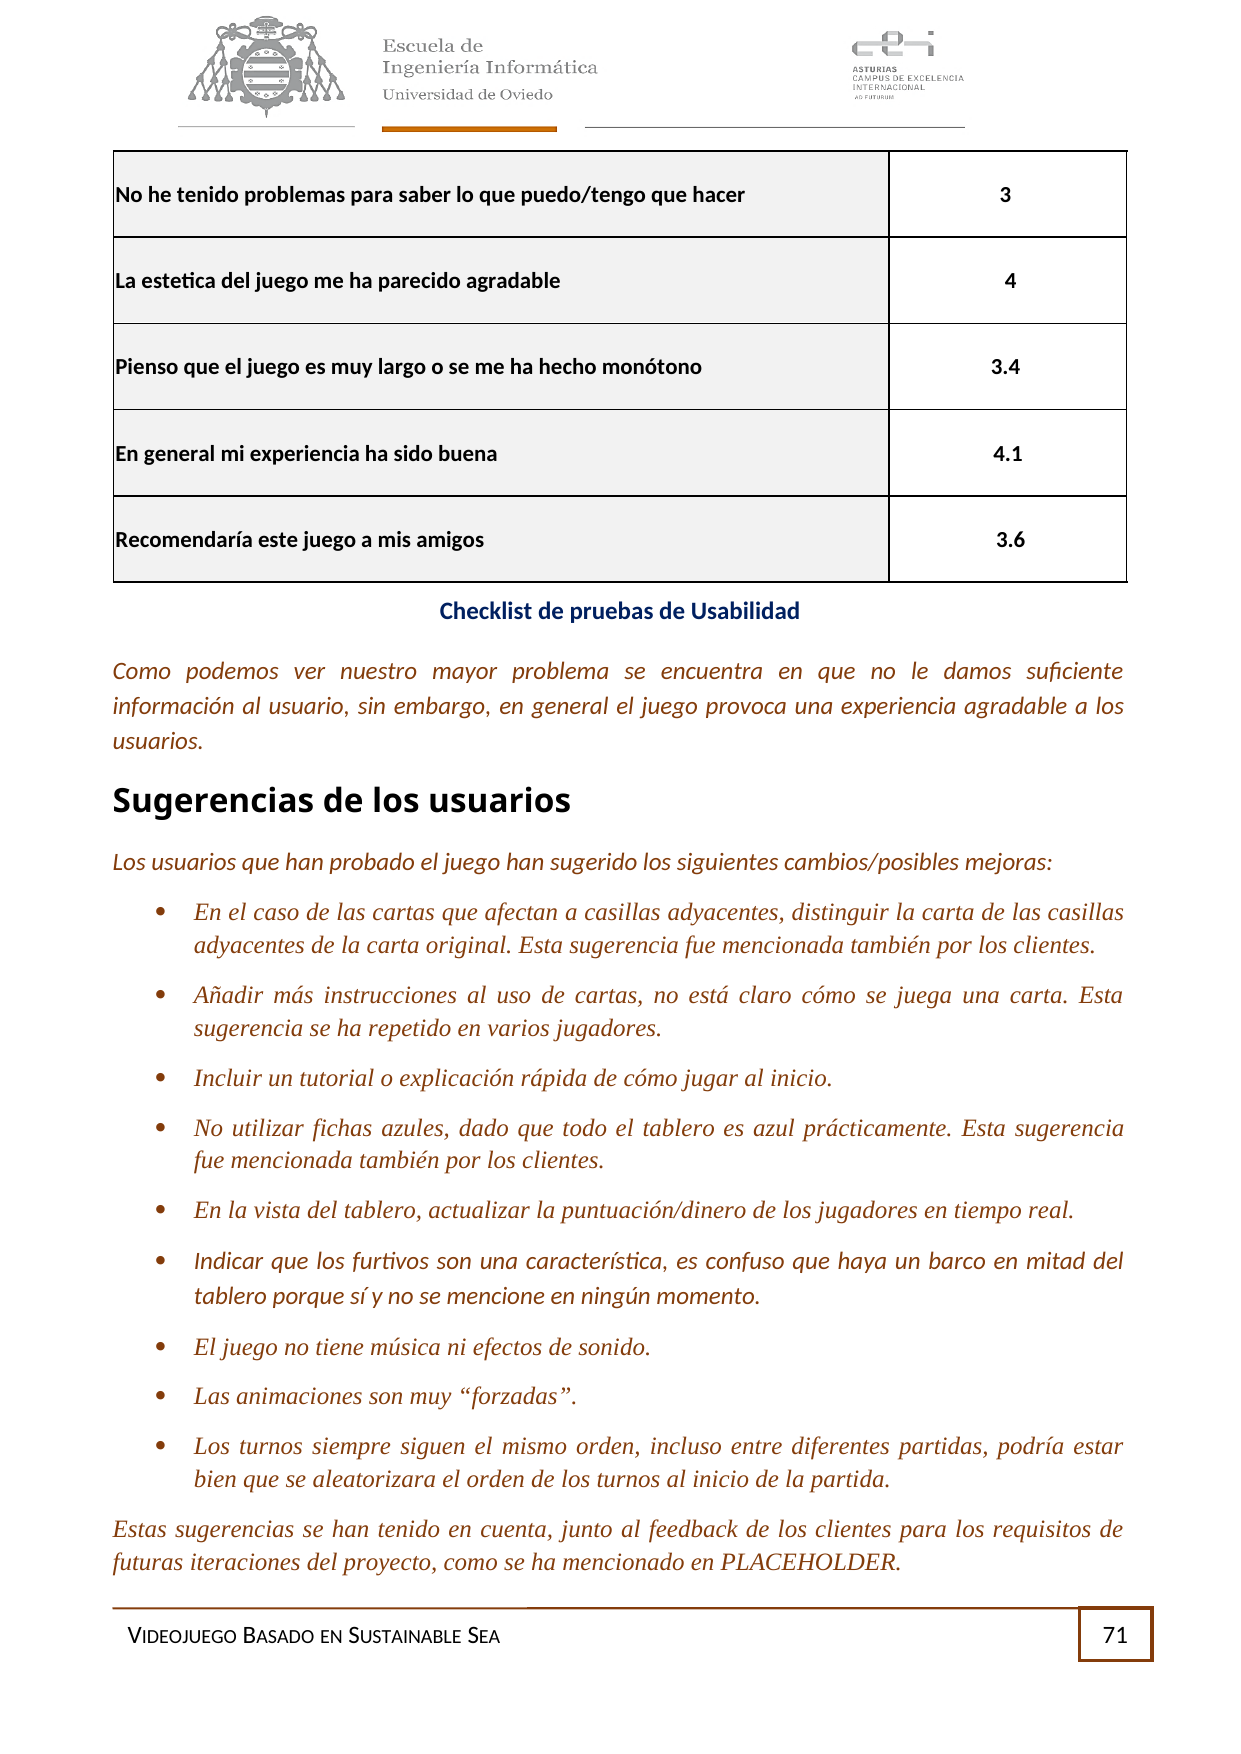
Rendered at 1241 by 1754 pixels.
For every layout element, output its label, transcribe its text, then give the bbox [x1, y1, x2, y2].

table_cell No he tenido problemas para saber lo que puedo/tengo que hacer [114, 152, 888, 236]
list Incluir un tutorial o explicación rápida de cómo jugar al inicio. [156, 1063, 1128, 1092]
list El juego no tiene música ni efectos de sonido. [156, 1332, 1128, 1360]
table_cell 4 [890, 238, 1126, 322]
list En la vista del tablero, actualizar la puntuación/dinero de los jugadores en tiempo real. [156, 1195, 1128, 1224]
table_cell La estetica del juego me ha parecido agradable [114, 238, 888, 322]
list En el caso de las cartas que afectan a casillas adyacentes, distinguir la carta de las casillas adyacentes de la carta original. Esta sugerencia fue mencionada también por los clientes. [156, 897, 1128, 959]
table_cell En general mi experiencia ha sido buena [114, 410, 888, 495]
text Estas sugerencias se han tenido en cuenta, junto al feedback de los clientes para los requisitos de futuras iteraciones del proyecto, como se ha mencionado en PLACEHOLDER. [112, 1514, 1128, 1576]
picture [113, 6, 1030, 142]
list Indicar que los furtivos son una característica, es confuso que haya un barco en mitad del tablero porque sí y no se mencione en ningún momento. [156, 1245, 1128, 1311]
text Como podemos ver nuestro mayor problema se encuentra en que no le damos suficiente información al usuario, sin embargo, en general el juego provoca una experiencia agradable a los usuarios. [112, 655, 1128, 756]
table_cell 3.6 [890, 497, 1126, 581]
list Añadir más instrucciones al uso de cartas, no está claro cómo se juega una carta. Esta sugerencia se ha repetido en varios jugadores. [156, 980, 1128, 1042]
table_cell 3 [890, 152, 1126, 236]
table_cell 4.1 [890, 410, 1126, 495]
text Sugerencias de los usuarios [112, 777, 1128, 822]
list Los turnos siempre siguen el mismo orden, incluso entre diferentes partidas, podría estar bien que se aleatorizara el orden de los turnos al inicio de la partida. [156, 1431, 1128, 1493]
text Los usuarios que han probado el juego han sugerido los siguientes cambios/posibles mejoras: [112, 846, 1128, 876]
table_cell 3.4 [890, 324, 1126, 409]
list Las animaciones son muy “forzadas”. [156, 1381, 1128, 1410]
table_cell Pienso que el juego es muy largo o se me ha hecho monótono [114, 324, 888, 409]
table_cell Recomendaría este juego a mis amigos [114, 497, 888, 581]
list No utilizar fichas azules, dado que todo el tablero es azul prácticamente. Esta sugerencia fue mencionada también por los clientes. [156, 1113, 1128, 1174]
text Checklist de pruebas de Usabilidad [112, 595, 1128, 626]
